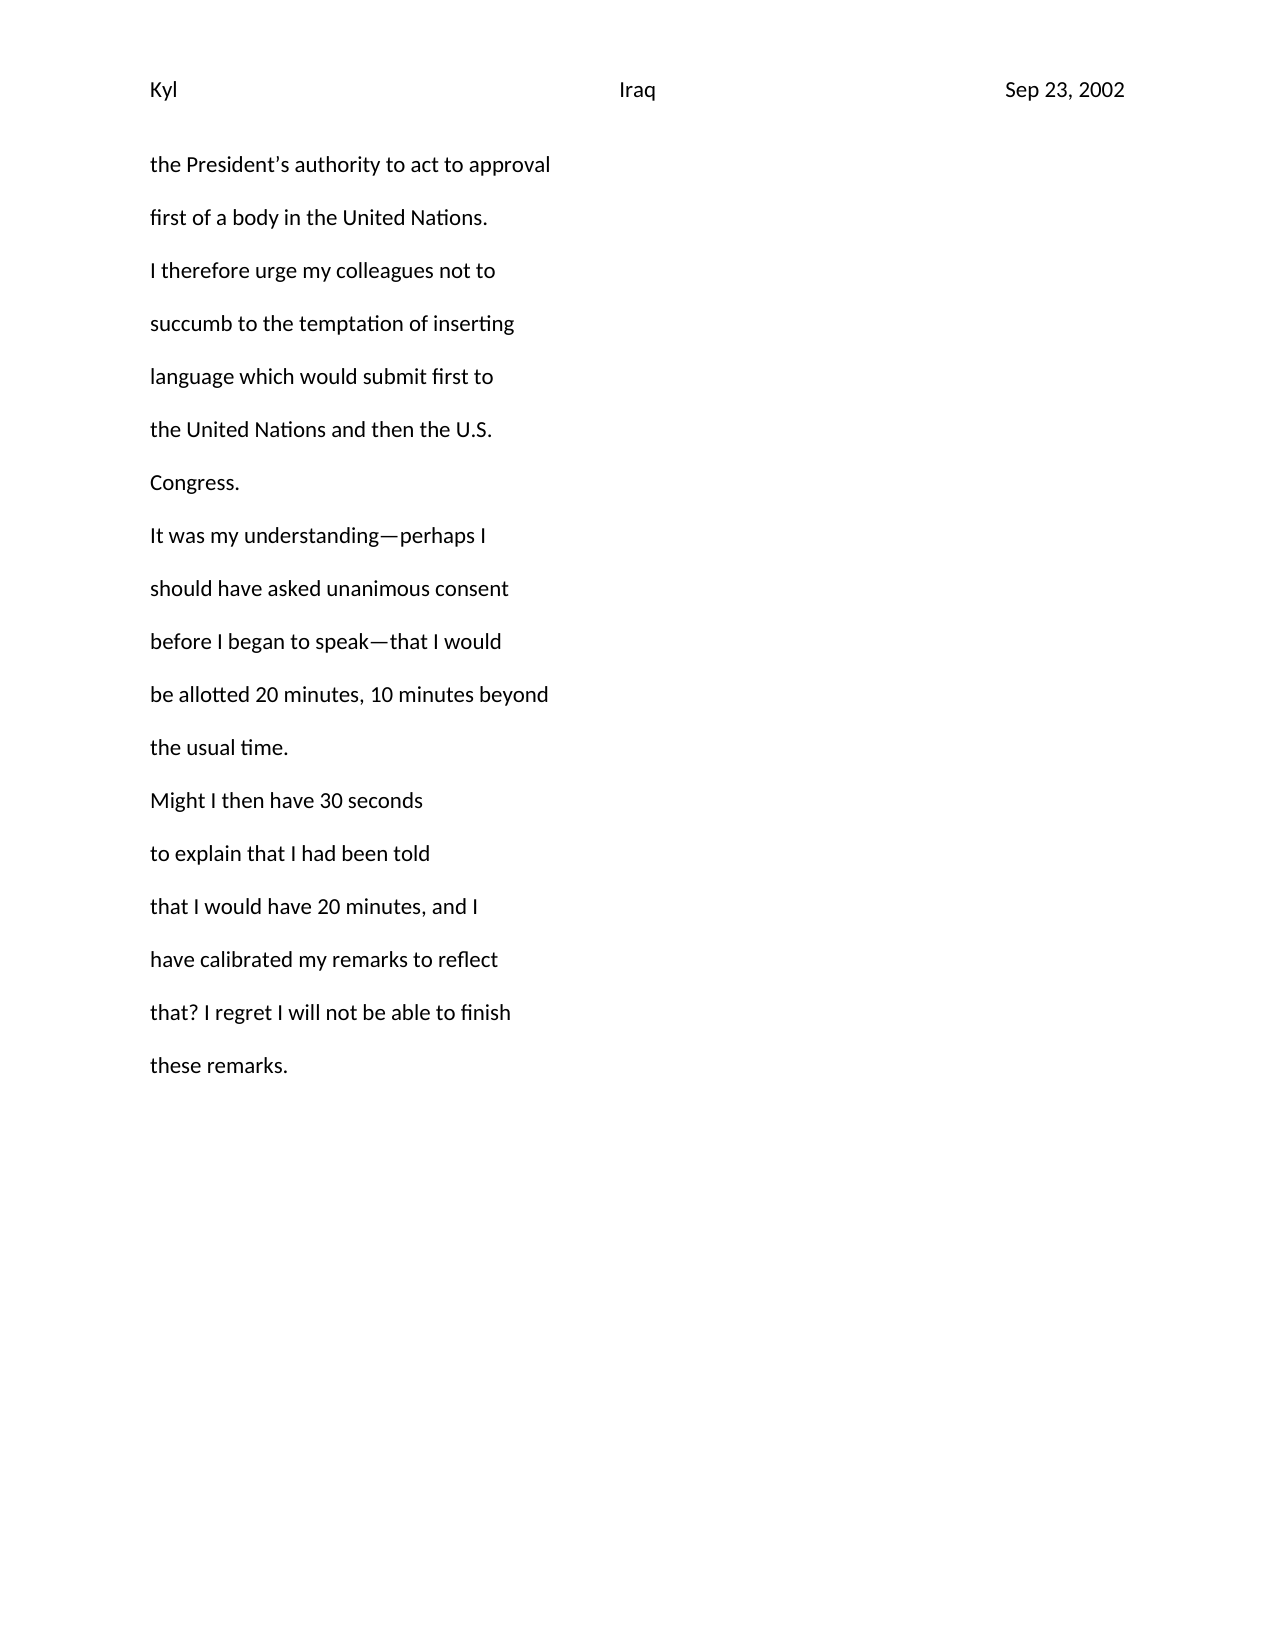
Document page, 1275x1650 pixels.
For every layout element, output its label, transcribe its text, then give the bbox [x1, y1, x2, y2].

text the President’s authority to act to approval [150, 150, 1125, 178]
text these remarks. [150, 1051, 1125, 1079]
text before I began to speak—that I would [150, 627, 1125, 655]
text should have asked unanimous consent [150, 574, 1125, 602]
text succumb to the temptation of inserting [150, 309, 1125, 337]
text to explain that I had been told [150, 839, 1125, 867]
text It was my understanding—perhaps I [150, 521, 1125, 549]
text language which would submit first to [150, 362, 1125, 390]
text that I would have 20 minutes, and I [150, 892, 1125, 920]
text be allotted 20 minutes, 10 minutes beyond [150, 680, 1125, 708]
text I therefore urge my colleagues not to [150, 256, 1125, 284]
text that? I regret I will not be able to finish [150, 998, 1125, 1026]
text have calibrated my remarks to reflect [150, 945, 1125, 973]
text the usual time. [150, 733, 1125, 761]
text first of a body in the United Nations. [150, 203, 1125, 231]
text the United Nations and then the U.S. [150, 415, 1125, 443]
text Might I then have 30 seconds [150, 786, 1125, 814]
text Congress. [150, 468, 1125, 496]
